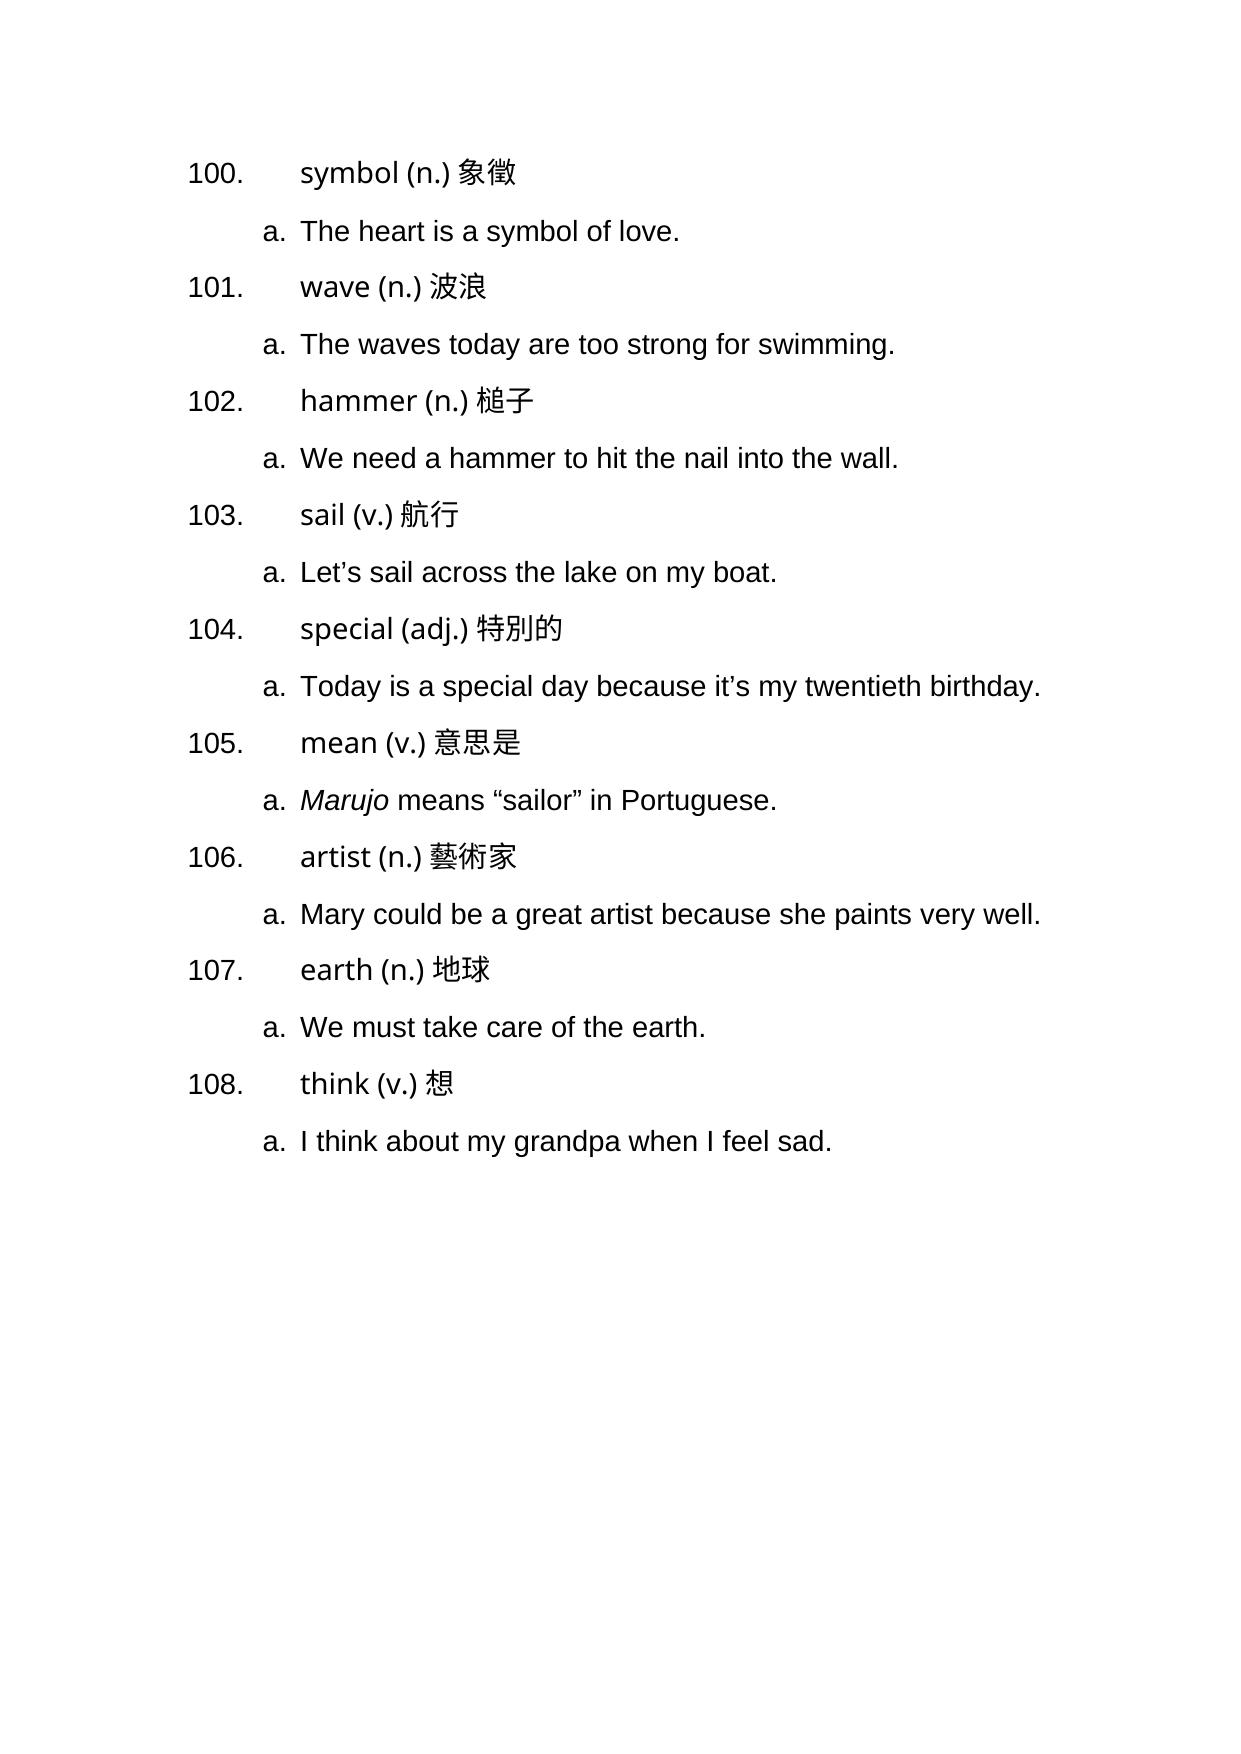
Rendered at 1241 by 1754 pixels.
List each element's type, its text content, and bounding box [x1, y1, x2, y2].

list Today is a special day because it’s my twentieth birthday. [262, 669, 1090, 702]
list Mary could be a great artist because she paints very well. [262, 897, 1090, 930]
list wave (n.) 波浪 [187, 264, 1090, 306]
list I think about my grandpa when I feel sad. [262, 1124, 1090, 1158]
list Let’s sail across the lake on my boat. [262, 555, 1090, 589]
list mean (v.) 意思是 [187, 719, 1090, 762]
list special (adj.) 特別的 [187, 605, 1090, 648]
list Marujo means “sailor” in Portuguese. [262, 783, 1090, 816]
list The waves today are too strong for swimming. [262, 327, 1090, 361]
list sail (v.) 航行 [187, 492, 1090, 534]
list earth (n.) 地球 [187, 947, 1090, 989]
list The heart is a symbol of love. [262, 213, 1090, 247]
list artist (n.) 藝術家 [187, 833, 1090, 876]
list hammer (n.) 槌子 [187, 378, 1090, 420]
list We need a hammer to hit the nail into the wall. [262, 441, 1090, 475]
list We must take care of the earth. [262, 1011, 1090, 1044]
list think (v.) 想 [187, 1061, 1090, 1103]
list symbol (n.) 象徵 [187, 150, 1090, 192]
